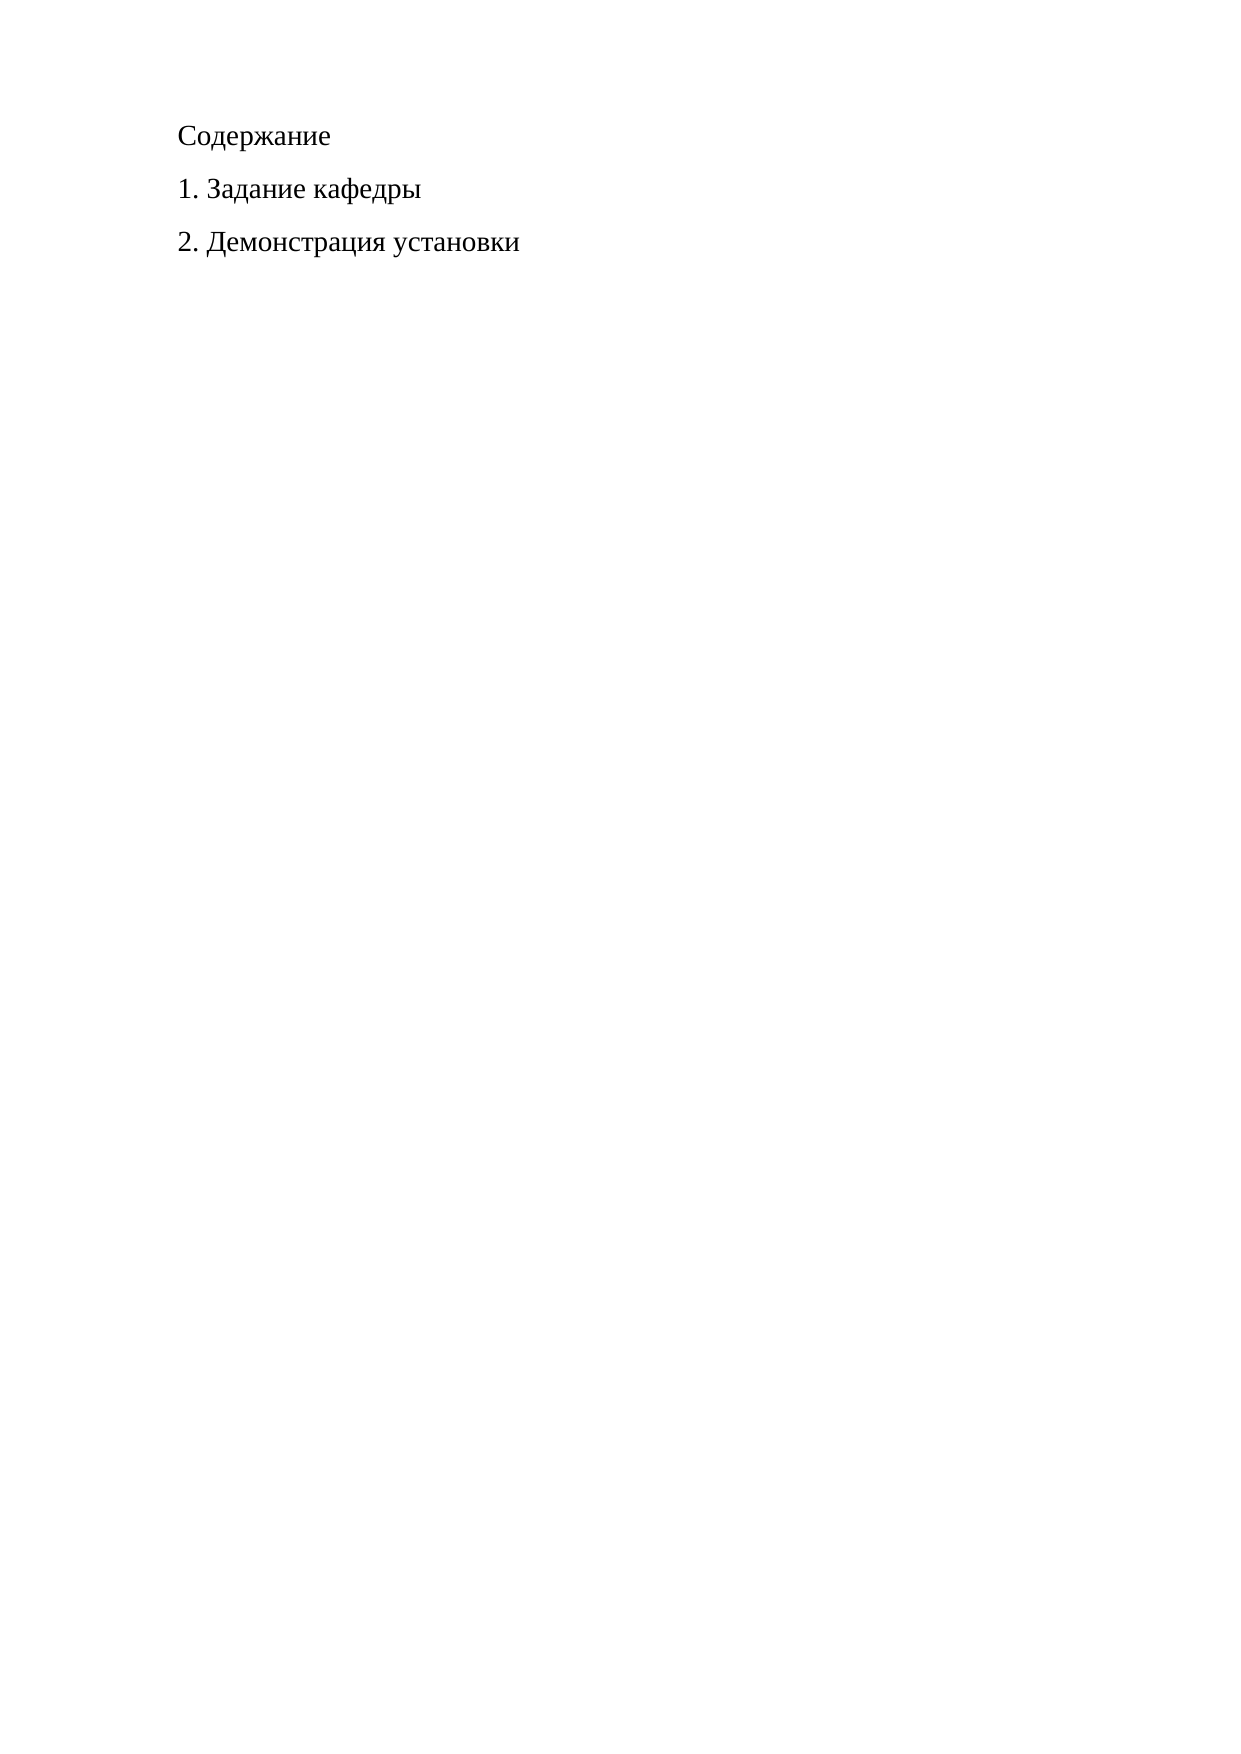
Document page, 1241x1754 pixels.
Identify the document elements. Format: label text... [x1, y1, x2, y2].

text 2. Демонстрация установки [177, 224, 1152, 257]
text 1. Задание кафедры [177, 171, 1152, 204]
text Содержание [177, 118, 1152, 152]
